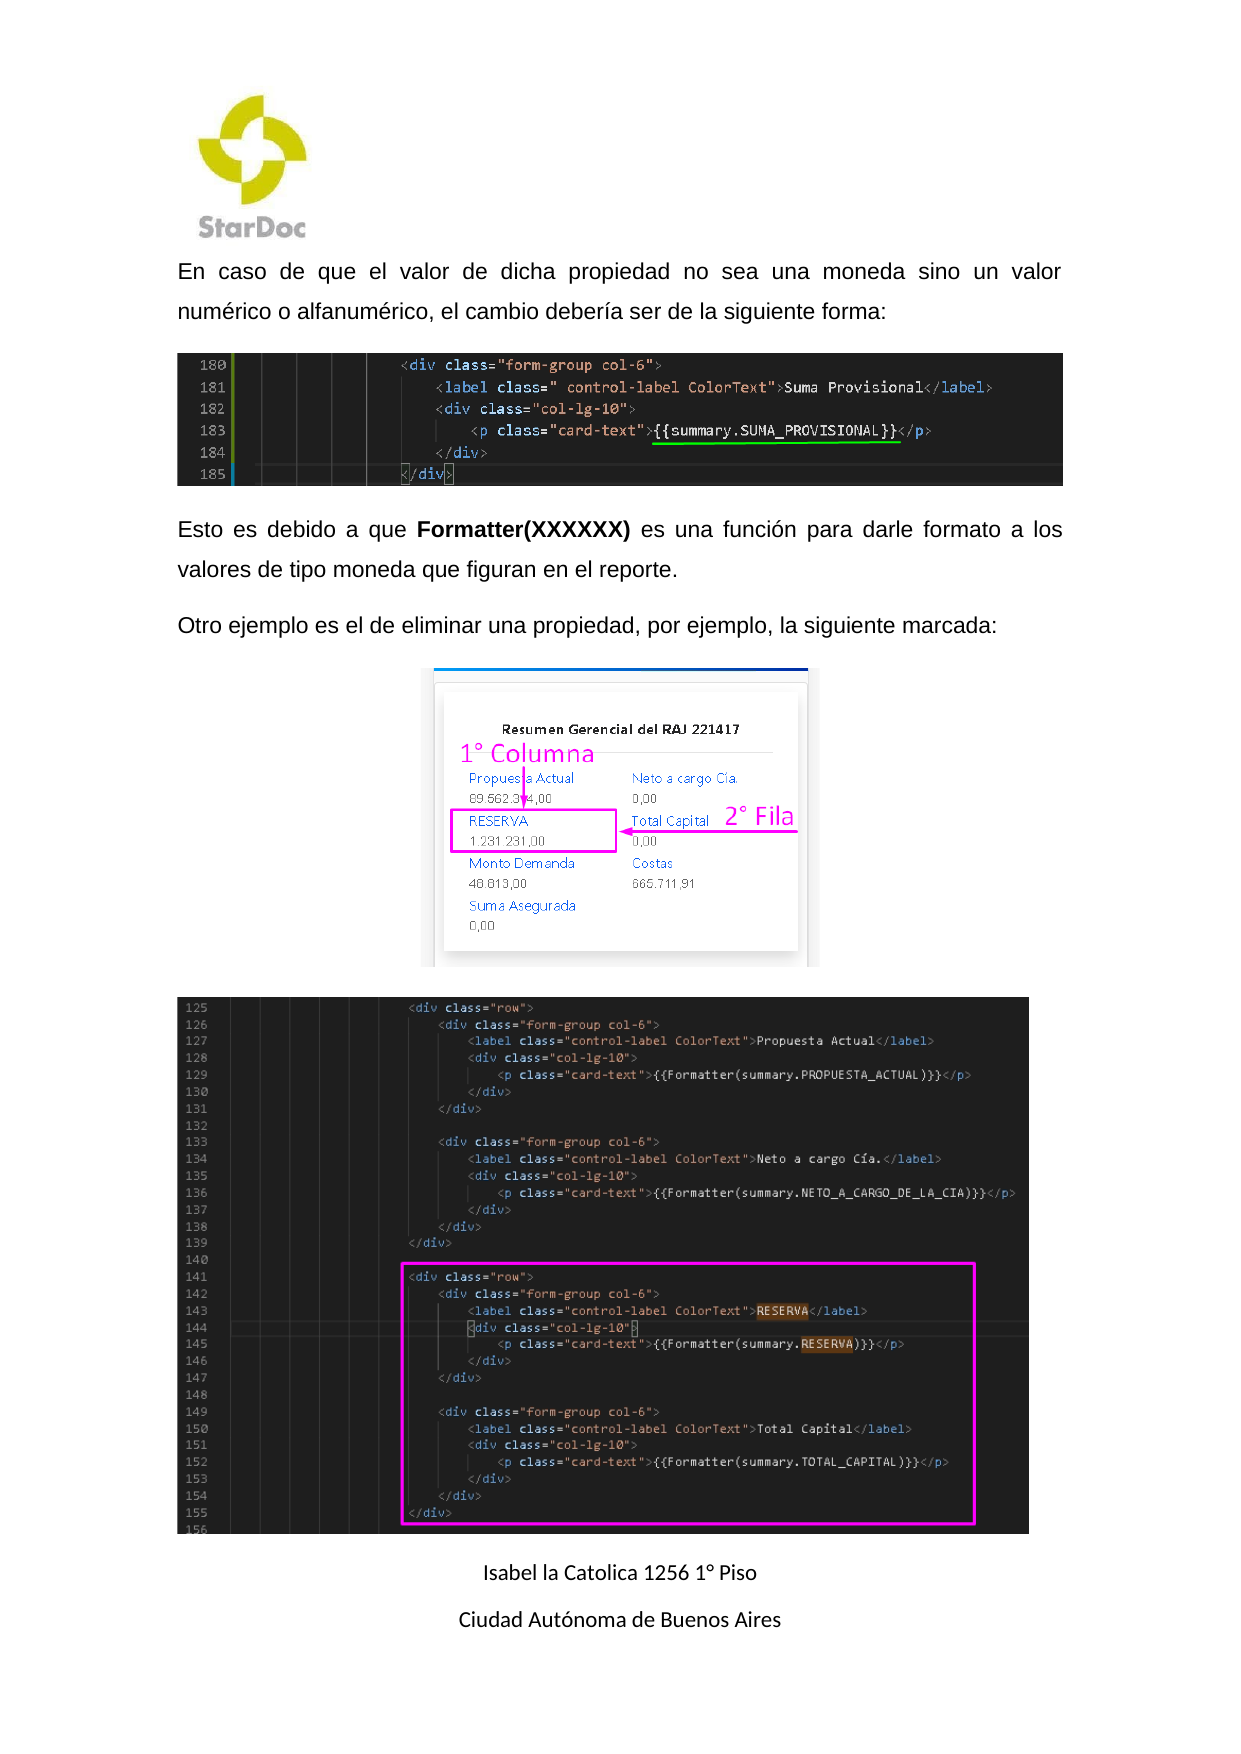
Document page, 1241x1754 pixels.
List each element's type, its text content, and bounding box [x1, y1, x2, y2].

picture [177, 997, 1029, 1534]
picture [177, 353, 1063, 486]
text Esto es debido a que Formatter(XXXXXX) es una función para darle formato a los valores de tipo moneda que figuran en el reporte. [177, 516, 1063, 582]
picture [177, 73, 328, 259]
text Otro ejemplo es el de eliminar una propiedad, por ejemplo, la siguiente marcada: [177, 612, 1063, 638]
text En caso de que el valor de dicha propiedad no sea una moneda sino un valor numérico o alfanumérico, el cambio debería ser de la siguiente forma: [177, 258, 1063, 324]
picture [420, 668, 820, 967]
